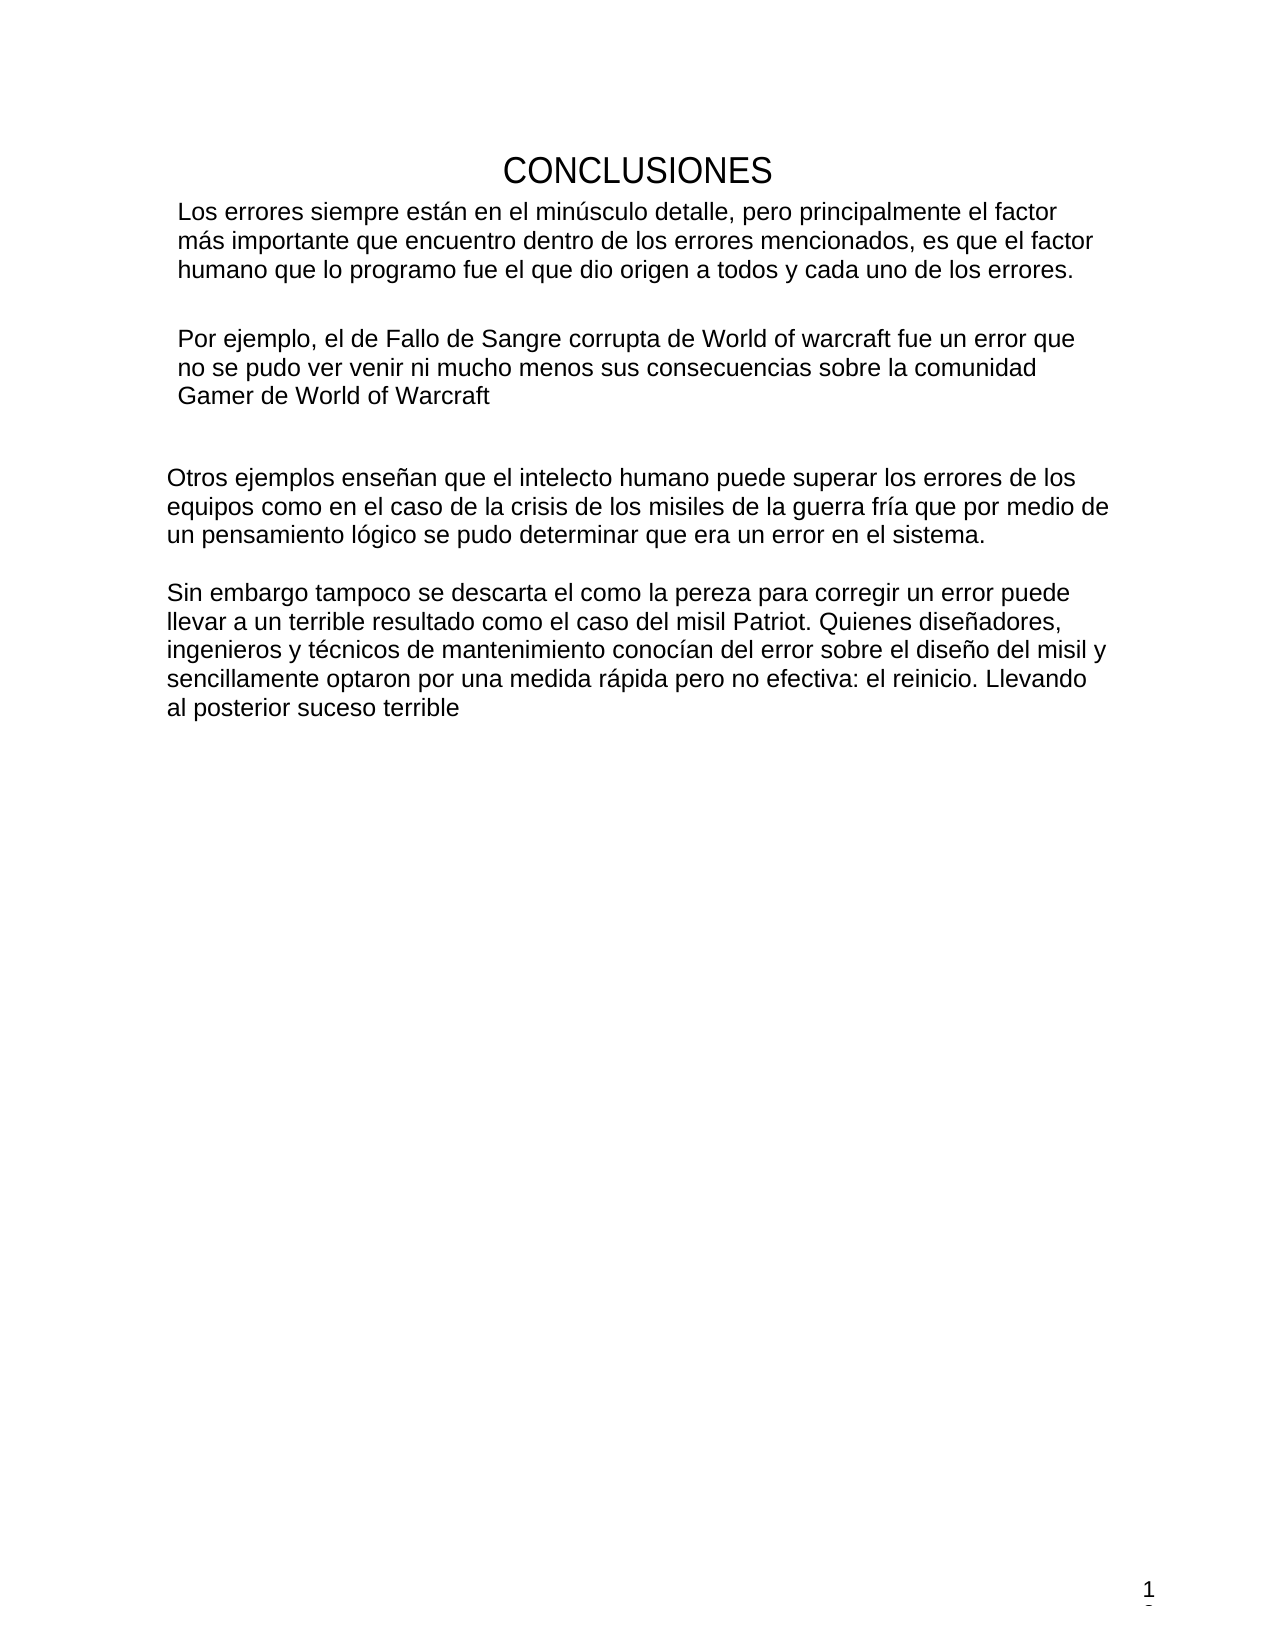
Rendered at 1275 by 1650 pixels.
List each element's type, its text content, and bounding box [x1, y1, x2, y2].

text Los errores siempre están en el minúsculo detalle, pero principalmente el factor más importante que encuentro dentro de los errores mencionados, es que el factor humano que lo programo fue el que dio origen a todos y cada uno de los errores. [177, 197, 1110, 283]
text Sin embargo tampoco se descarta el como la pereza para corregir un error puede llevar a un terrible resultado como el caso del misil Patriot. Quienes diseñadores, ingenieros y técnicos de mantenimiento conocían del error sobre el diseño del misil y sencillamente optaron por una medida rápida pero no efectiva: el reinicio. Llevando al posterior suceso terrible [167, 578, 1110, 721]
text Otros ejemplos enseñan que el intelecto humano puede superar los errores de los equipos como en el caso de la crisis de los misiles de la guerra fría que por medio de un pensamiento lógico se pudo determinar que era un error en el sistema. [167, 463, 1110, 549]
text Por ejemplo, el de Fallo de Sangre corrupta de World of warcraft fue un error que no se pudo ver venir ni mucho menos sus consecuencias sobre la comunidad Gamer de World of Warcraft [177, 324, 1110, 410]
subtitle CONCLUSIONES [396, 148, 880, 191]
